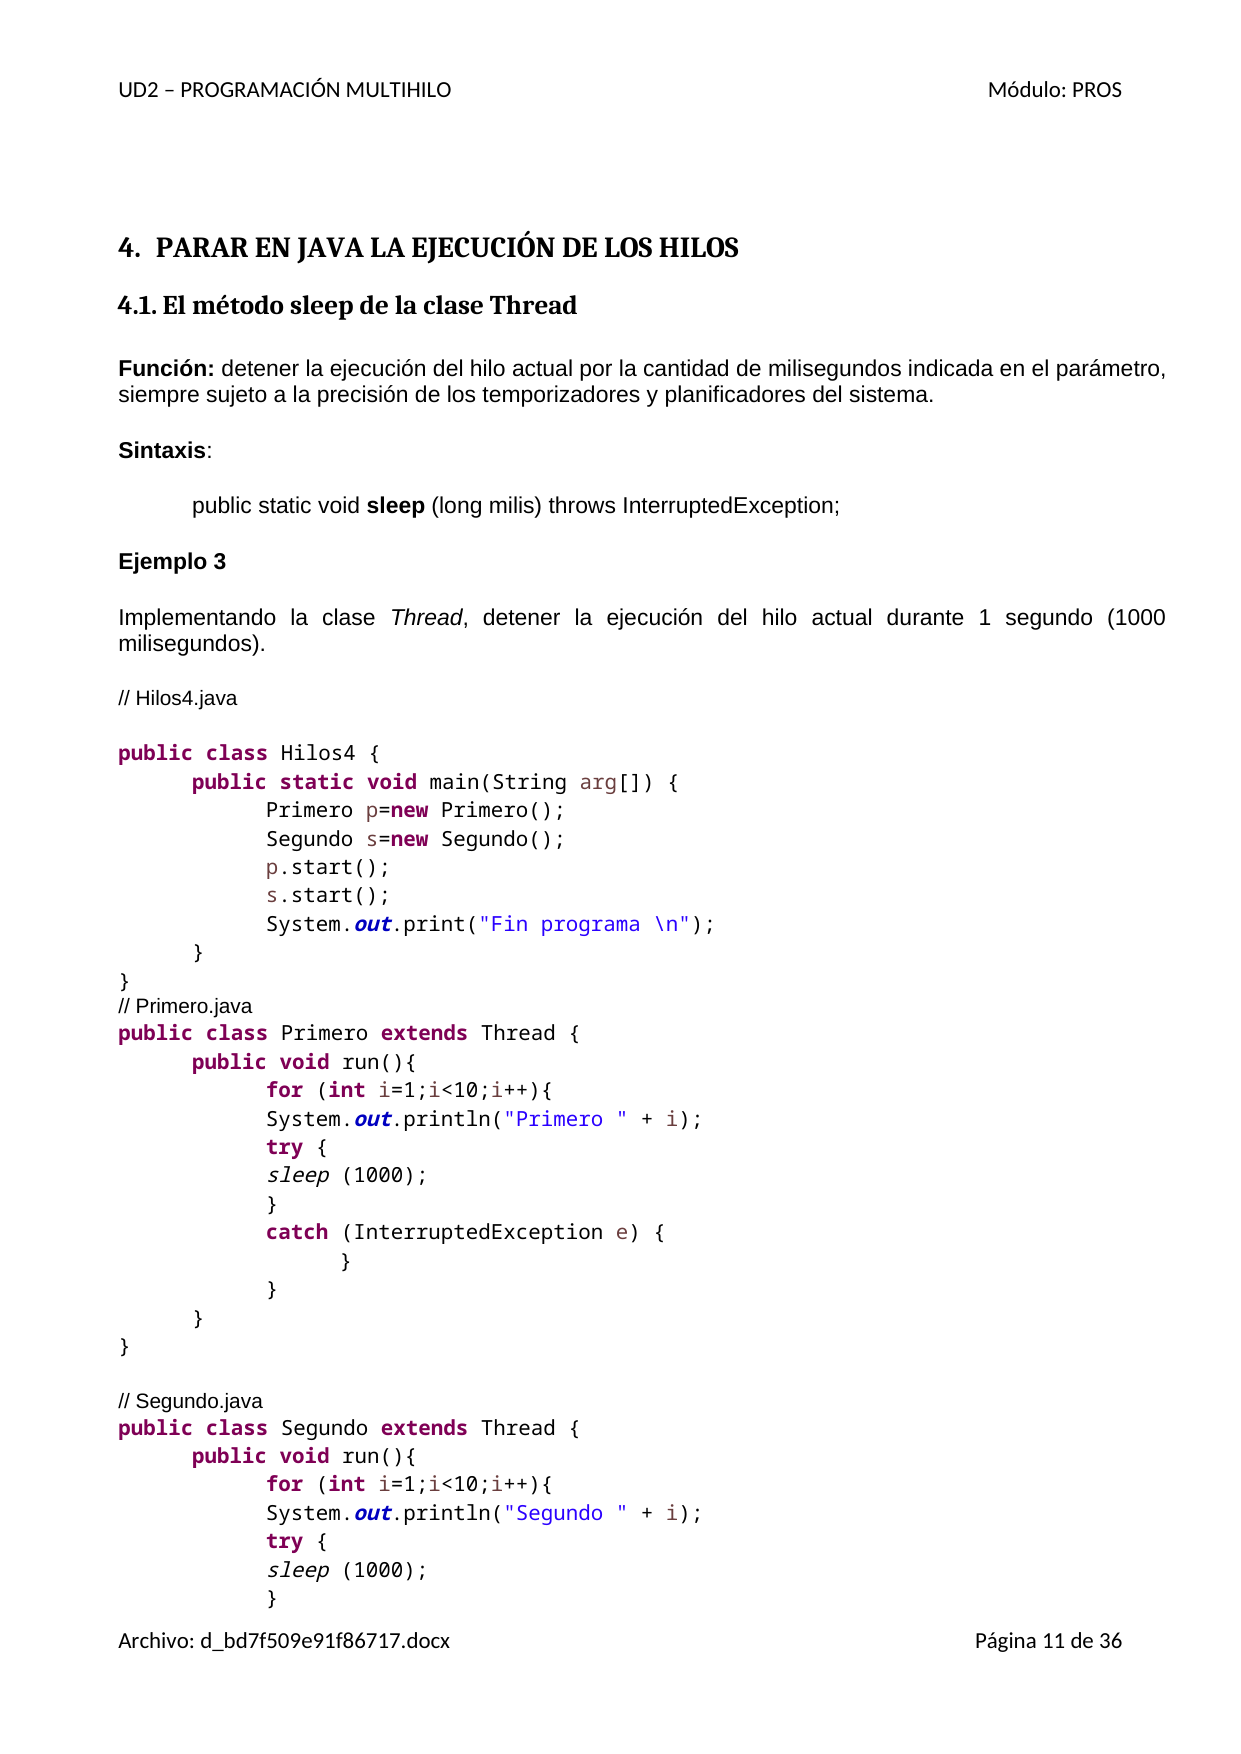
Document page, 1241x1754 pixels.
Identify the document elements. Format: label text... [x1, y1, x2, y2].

text } [118, 1583, 1167, 1612]
text public class Hilos4 { [118, 738, 1167, 767]
text try { [118, 1526, 1167, 1555]
text try { [118, 1132, 1167, 1161]
text System.out.println("Primero " + i); [118, 1104, 1167, 1132]
text public void run(){ [118, 1441, 1167, 1469]
text System.out.println("Segundo " + i); [118, 1498, 1167, 1526]
text } [118, 1331, 1167, 1359]
text s.start(); [118, 881, 1167, 909]
text catch (InterruptedException e) { [118, 1217, 1167, 1246]
text } [118, 1246, 1167, 1274]
text sleep (1000); [118, 1555, 1167, 1583]
text Segundo s=new Segundo(); [118, 824, 1167, 852]
subtitle PARAR EN JAVA LA EJECUCIÓN DE LOS HILOS [118, 231, 1167, 264]
text // Segundo.java [118, 1389, 1167, 1413]
text public void run(){ [118, 1047, 1167, 1075]
text Sintaxis: [118, 437, 1167, 463]
text System.out.print("Fin programa \n"); [118, 909, 1167, 937]
text for (int i=1;i<10;i++){ [118, 1075, 1167, 1104]
text } [118, 966, 1167, 994]
text } [118, 937, 1167, 966]
text for (int i=1;i<10;i++){ [118, 1469, 1167, 1498]
subtitle El método sleep de la clase Thread [117, 290, 1167, 321]
text // Hilos4.java [118, 685, 1167, 709]
text p.start(); [118, 852, 1167, 881]
text public class Primero extends Thread { [118, 1018, 1167, 1047]
text } [118, 1189, 1167, 1217]
text sleep (1000); [118, 1161, 1167, 1189]
text Función: detener la ejecución del hilo actual por la cantidad de milisegundos indicada en el parámetro, siempre sujeto a la precisión de los temporizadores y planificadores del sistema. [118, 355, 1167, 408]
text public static void main(String arg[]) { [118, 767, 1167, 795]
text Ejemplo 3 [118, 548, 1167, 574]
text Implementando la clase Thread, detener la ejecución del hilo actual durante 1 segundo (1000 milisegundos). [118, 603, 1167, 656]
text } [118, 1303, 1167, 1331]
text Primero p=new Primero(); [118, 795, 1167, 824]
text public class Segundo extends Thread { [118, 1413, 1167, 1441]
text public static void sleep (long milis) throws InterruptedException; [192, 492, 1167, 519]
text // Primero.java [118, 994, 1167, 1018]
text } [118, 1274, 1167, 1303]
